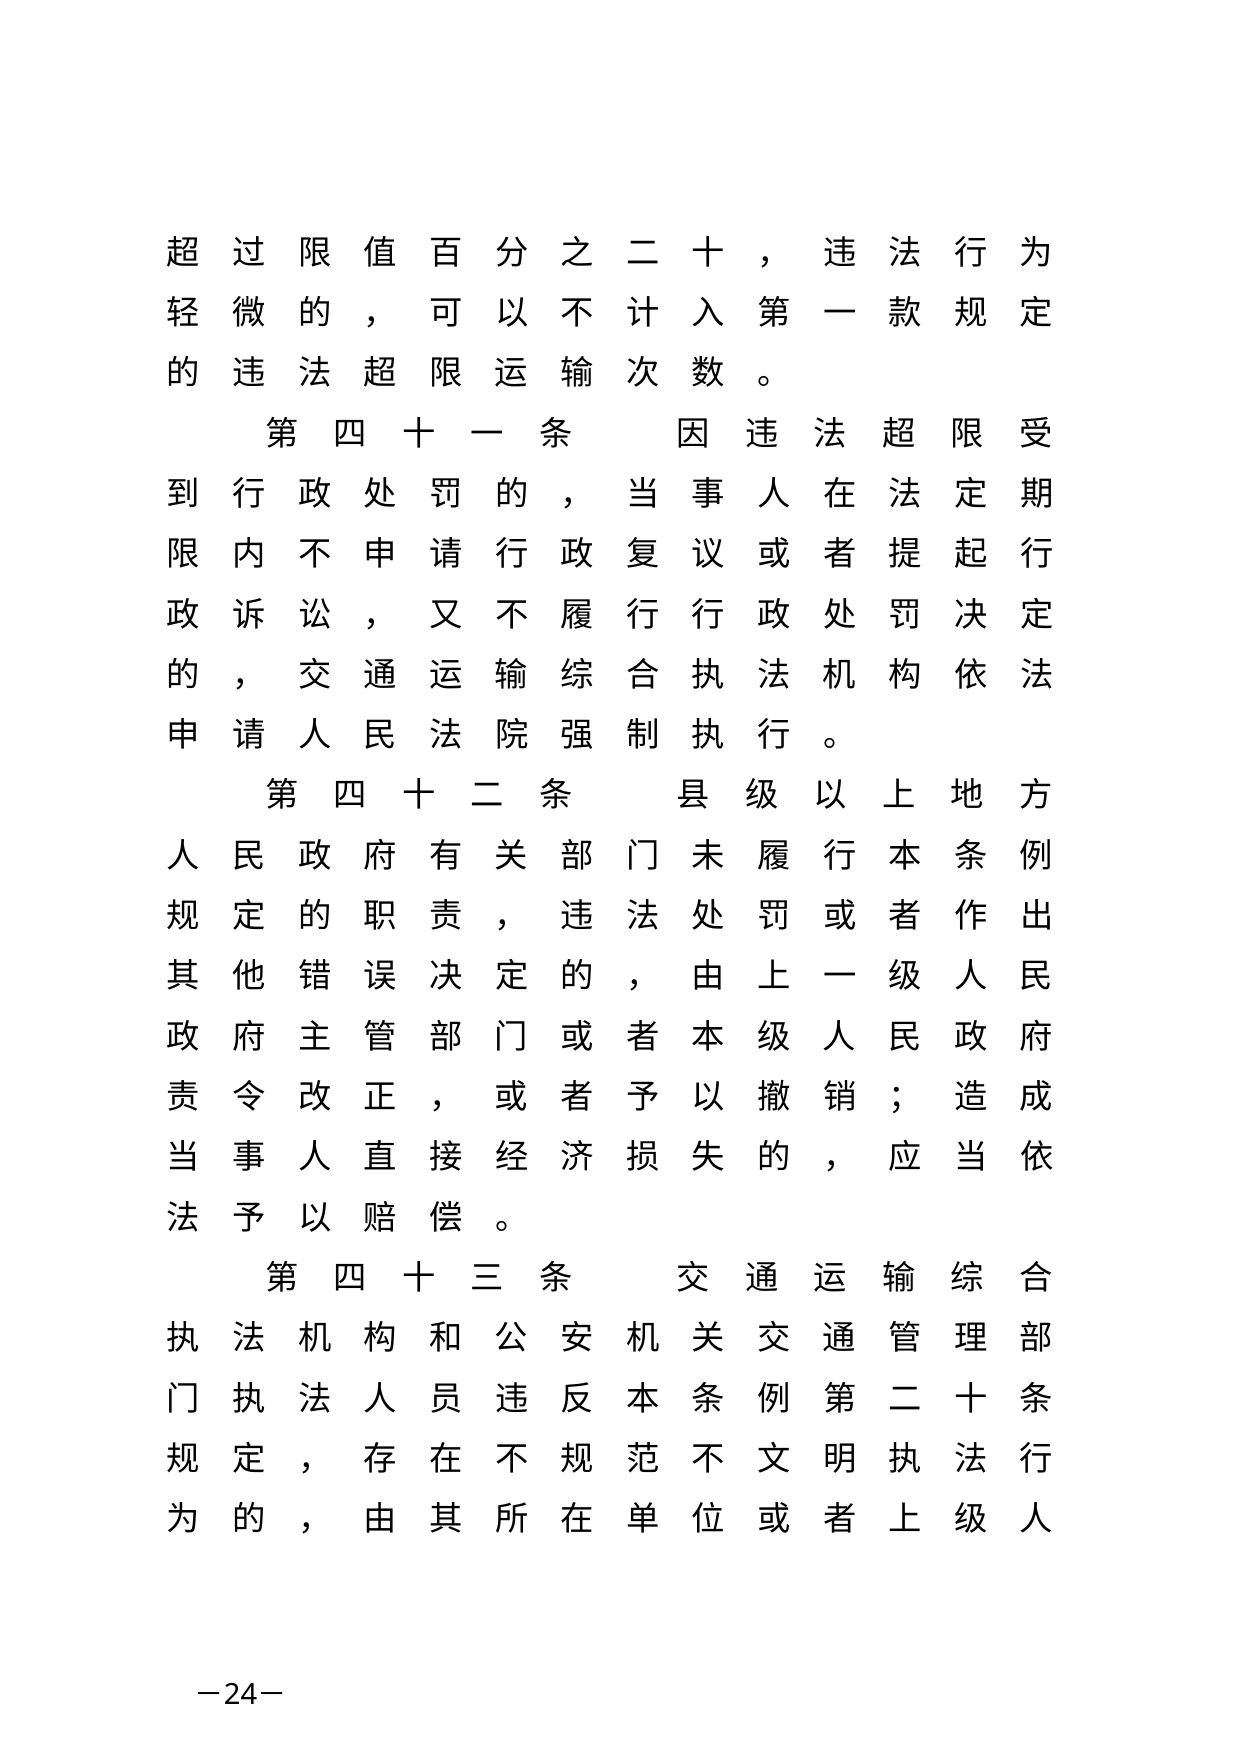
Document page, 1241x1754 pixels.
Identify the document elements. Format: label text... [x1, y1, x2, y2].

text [167, 219, 1085, 400]
text 第四十一条 因违法超限受到行政处罚的，当事人在法定期限内不申请行政复议或者提起行政诉讼，又不履行行政处罚决定的，交通运输综合执法机构依法申请人民法院强制执行。 [167, 400, 1085, 762]
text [167, 1245, 1085, 1546]
text 第四十二条 县级以上地方人民政府有关部门未履行本条例规定的职责，违法处罚或者作出其他错误决定的，由上一级人民政府主管部门或者本级人民政府责令改正，或者予以撤销；造成当事人直接经济损失的，应当依法予以赔偿。 [167, 762, 1085, 1245]
